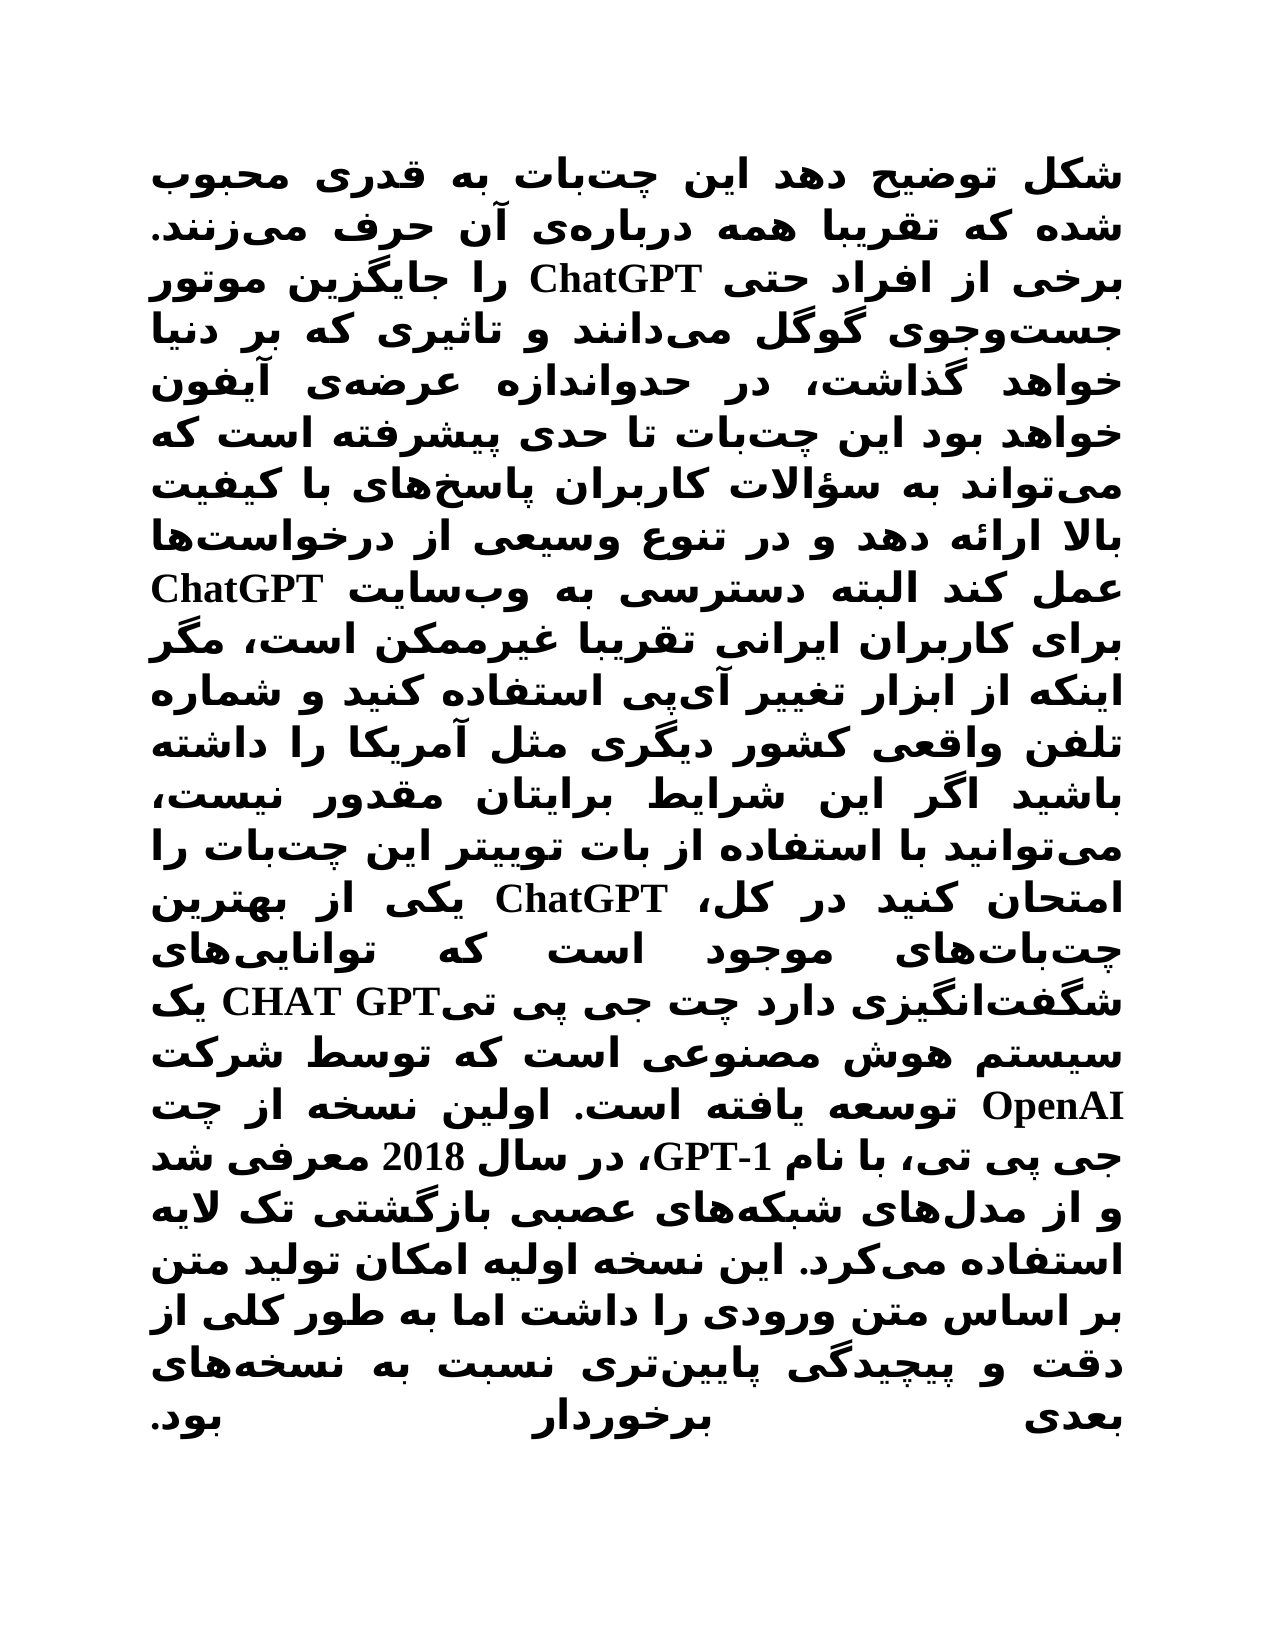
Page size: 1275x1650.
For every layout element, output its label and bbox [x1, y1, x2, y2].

text [150, 150, 1125, 1490]
